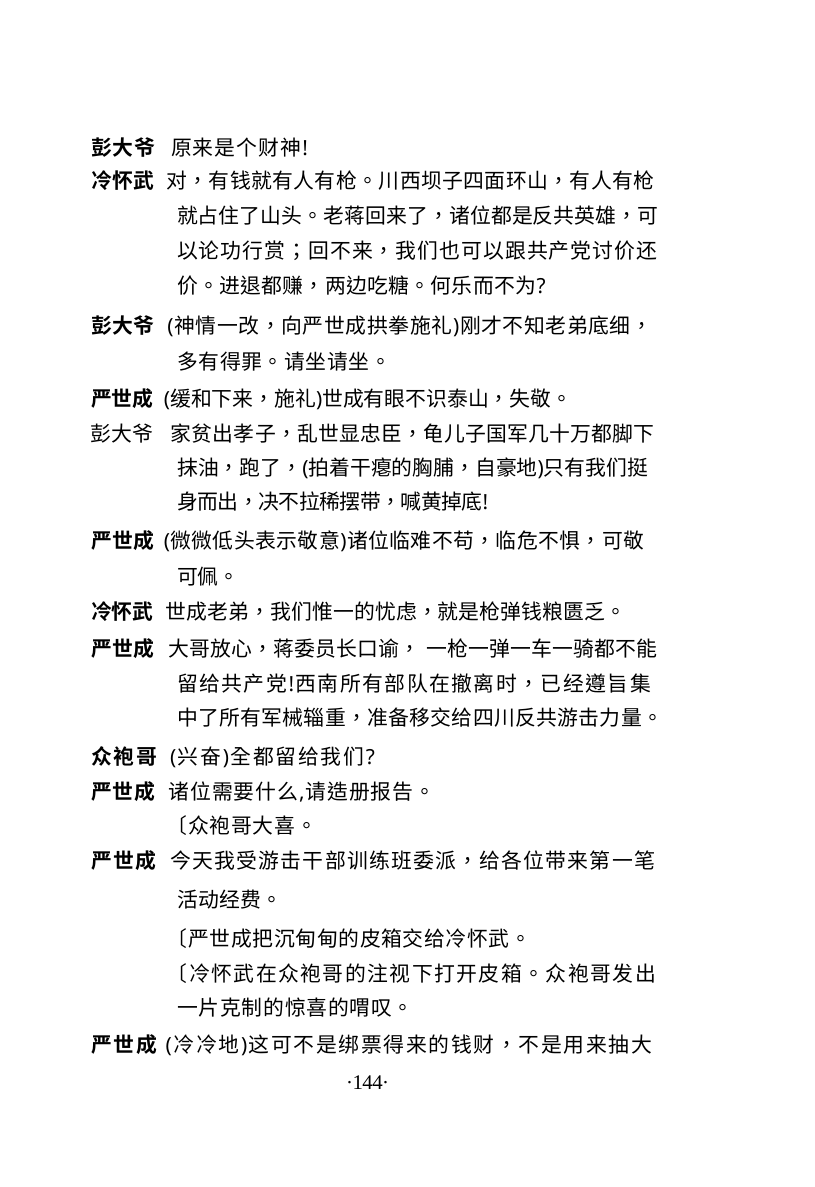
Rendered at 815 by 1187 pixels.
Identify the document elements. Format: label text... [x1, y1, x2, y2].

text 严世成 诸位需要什么,请造册报告。 〔众袍哥大喜。 [91, 777, 447, 840]
text 严世成 今天我受游击干部训练班委派，给各位带来第一笔 活动经费。 [91, 847, 662, 914]
text 彭大爷 (神情一改，向严世成拱拳施礼)刚才不知老弟底细， 多有得罪。请坐请坐。 [91, 311, 667, 375]
text 〔严世成把沉甸甸的皮箱交给冷怀武。 [167, 925, 692, 952]
text 冷怀武 世成老弟，我们惟一的忧虑，就是枪弹钱粮匮乏。 [91, 599, 692, 624]
text 众袍哥 (兴奋)全都留给我们? [91, 743, 692, 769]
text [91, 1030, 669, 1058]
text 严世成 (微微低头表示敬意)诸位临难不苟，临危不惧，可敬 可佩。 [91, 526, 659, 591]
text 严世成 大哥放心，蒋委员长口谕， 一枪一弹一车一骑都不能 留给共产党!西南所有部队在撤离时，已经遵旨集 中了所有军械辎重，准备移交给四川反共游击力量。 [91, 634, 664, 731]
text 彭大爷 家贫出孝子，乱世显忠臣，龟儿子国军几十万都脚下 抹油，跑了，(拍着干瘪的胸脯，自豪地)只有我们挺 身而出，决不拉稀摆带，喊黄掉底! [91, 419, 660, 516]
text 严世成 (缓和下来，施礼)世成有眼不识泰山，失敬。 [91, 385, 692, 411]
text 冷怀武 对，有钱就有人有枪。川西坝子四面环山，有人有枪 就占住了山头。老蒋回来了，诸位都是反共英雄，可 以论功行赏；回不来，我们也可以跟共产党讨价还 价。进退都赚，两边吃糖。何乐而不为? [91, 166, 661, 299]
text 彭大爷 原来是个财神! [91, 134, 692, 161]
text 〔冷怀武在众袍哥的注视下打开皮箱。众袍哥发出 一片克制的惊喜的喟叹。 [167, 959, 658, 1022]
